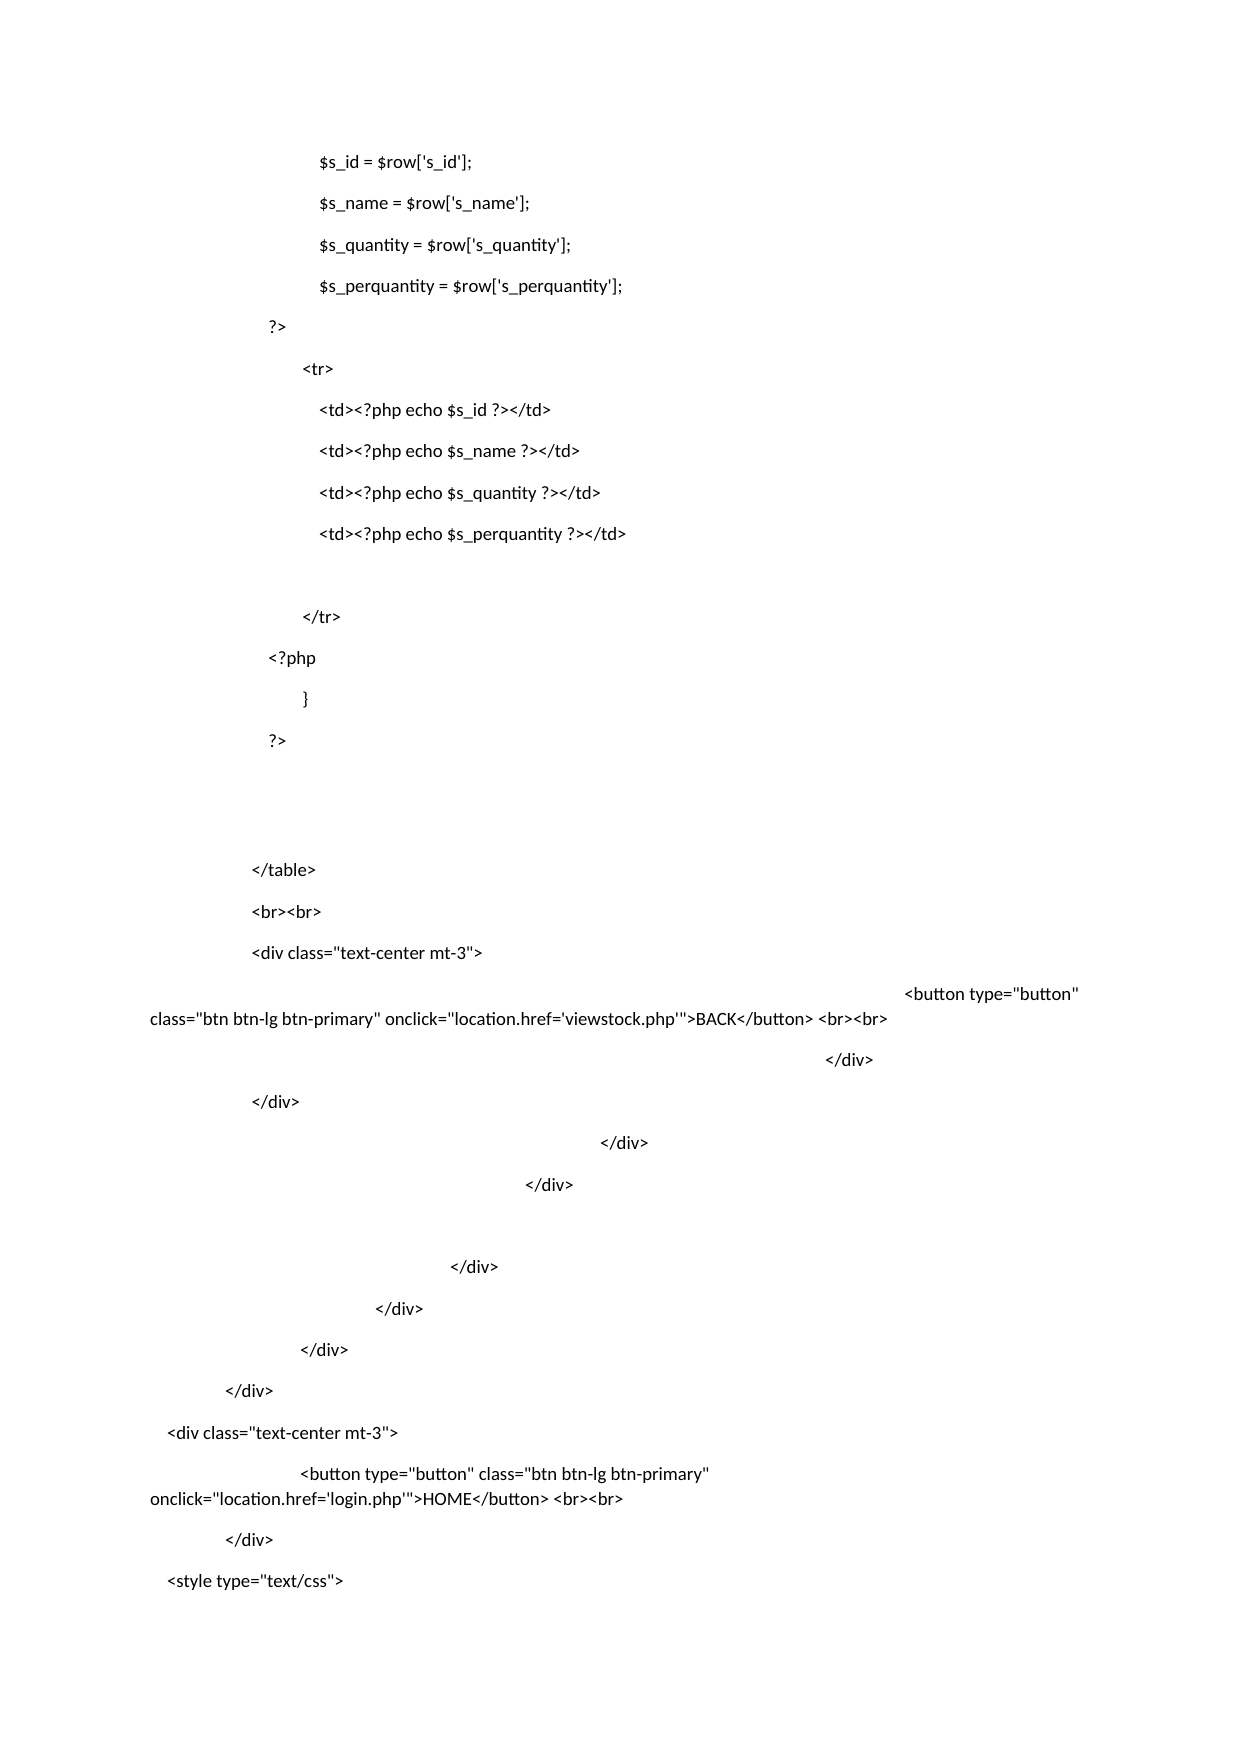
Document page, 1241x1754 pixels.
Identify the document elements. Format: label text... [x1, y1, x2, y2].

text $s_perquantity = $row['s_perquantity']; [150, 274, 1090, 297]
text <div class="text-center mt-3"> [150, 941, 1090, 964]
text ?> [150, 729, 1090, 752]
text ?> [150, 315, 1090, 338]
text <?php [150, 646, 1090, 669]
text </div> [150, 1090, 1090, 1113]
text </div> [150, 1379, 1090, 1402]
text <br><br> [150, 900, 1090, 923]
text </div> [150, 1131, 1090, 1154]
text <tr> [150, 357, 1090, 380]
text <button type="button" class="btn btn-lg btn-primary" onclick="location.href='viewstock.php'">BACK</button> <br><br> [150, 983, 1090, 1030]
text <button type="button" class="btn btn-lg btn-primary" onclick="location.href='login.php'">HOME</button> <br><br> [150, 1462, 1090, 1510]
text <div class="text-center mt-3"> [150, 1421, 1090, 1444]
text $s_name = $row['s_name']; [150, 191, 1090, 214]
text <style type="text/css"> [150, 1569, 1090, 1592]
text } [150, 688, 1090, 711]
text $s_quantity = $row['s_quantity']; [150, 233, 1090, 256]
text <td><?php echo $s_quantity ?></td> [150, 481, 1090, 504]
text </div> [150, 1338, 1090, 1361]
text </div> [150, 1049, 1090, 1072]
text </div> [150, 1297, 1090, 1320]
text <td><?php echo $s_id ?></td> [150, 398, 1090, 421]
text <td><?php echo $s_name ?></td> [150, 439, 1090, 462]
text </table> [150, 858, 1090, 881]
text </div> [150, 1173, 1090, 1196]
text </tr> [150, 605, 1090, 628]
text </div> [150, 1255, 1090, 1278]
text <td><?php echo $s_perquantity ?></td> [150, 522, 1090, 545]
text </div> [150, 1528, 1090, 1551]
text $s_id = $row['s_id']; [150, 150, 1090, 173]
